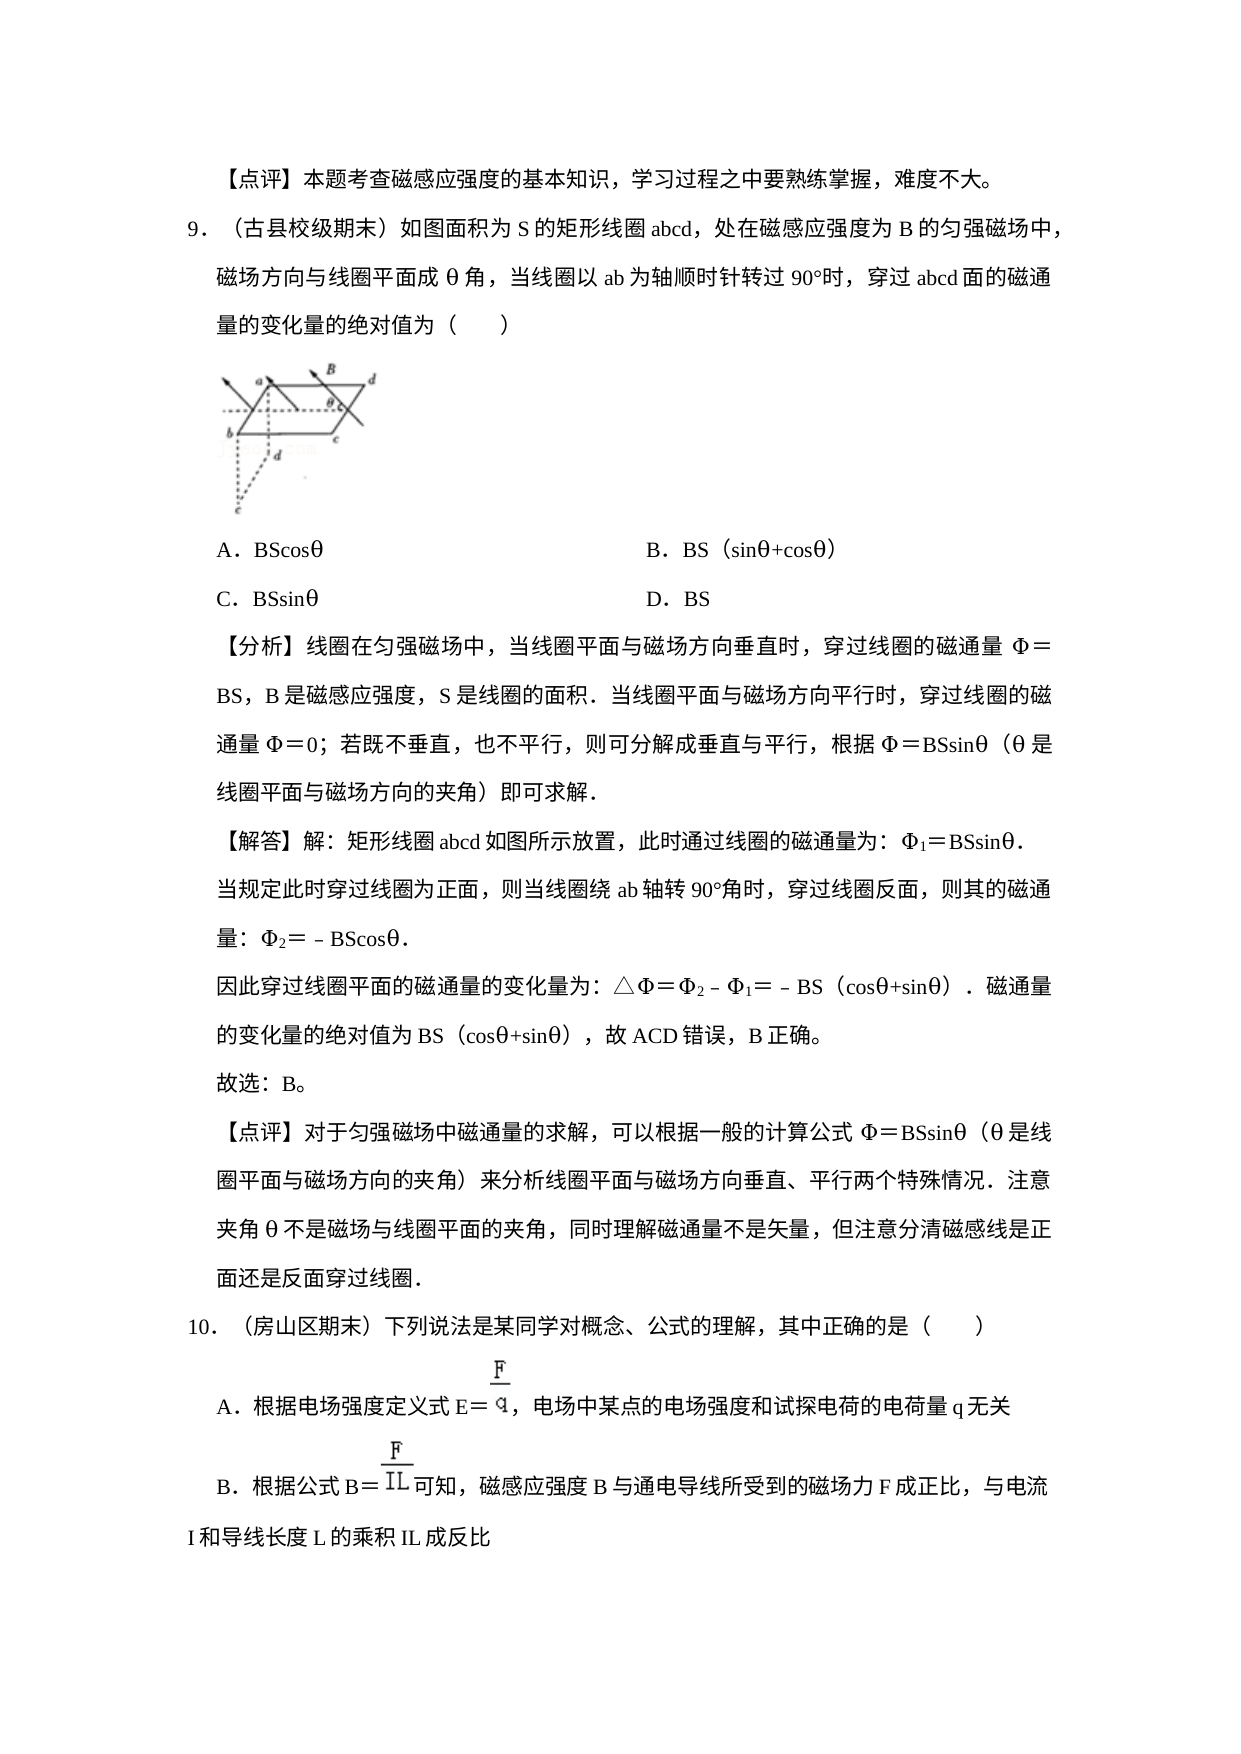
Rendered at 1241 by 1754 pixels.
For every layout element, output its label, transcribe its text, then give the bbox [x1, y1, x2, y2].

text 【点评】对于匀强磁场中磁通量的求解，可以根据一般的计算公式Φ＝BSsinθ（θ是线圈平面与磁场方向的夹角）来分析线圈平面与磁场方向垂直、平行两个特殊情况．注意夹角θ不是磁场与线圈平面的夹角，同时理解磁通量不是矢量，但注意分清磁感线是正面还是反面穿过线圈． [216, 1114, 1053, 1293]
picture [216, 356, 382, 519]
text 9．（古县校级期末）如图面积为S的矩形线圈abcd，处在磁感应强度为B的匀强磁场中，磁场方向与线圈平面成θ角，当线圈以ab为轴顺时针转过90°时，穿过abcd面的磁通量的变化量的绝对值为（ ） [187, 210, 1053, 340]
text 【分析】线圈在匀强磁场中，当线圈平面与磁场方向垂直时，穿过线圈的磁通量Φ＝BS，B是磁感应强度，S是线圈的面积．当线圈平面与磁场方向平行时，穿过线圈的磁通量Φ＝0；若既不垂直，也不平行，则可分解成垂直与平行，根据Φ＝BSsinθ（θ是线圈平面与磁场方向的夹角）即可求解． [216, 629, 1053, 807]
text B．根据公式B＝可知，磁感应强度B与通电导线所受到的磁场力F成正比，与电流I和导线长度L的乘积IL成反比 [187, 1438, 1053, 1552]
picture [490, 1357, 511, 1414]
text 因此穿过线圈平面的磁通量的变化量为：△Φ＝Φ2﹣Φ1＝﹣BS（cosθ+sinθ）．磁通量的变化量的绝对值为BS（cosθ+sinθ），故ACD错误，B正确。 [216, 969, 1053, 1050]
text 10．（房山区期末）下列说法是某同学对概念、公式的理解，其中正确的是（ ） [187, 1309, 1053, 1341]
text A．根据电场强度定义式E＝，电场中某点的电场强度和试探电荷的电荷量q无关 [187, 1357, 1053, 1422]
text 故选：B。 [216, 1066, 1053, 1098]
text 当规定此时穿过线圈为正面，则当线圈绕ab轴转90°角时，穿过线圈反面，则其的磁通量：Φ2＝﹣BScosθ． [216, 872, 1053, 953]
text 【点评】本题考查磁感应强度的基本知识，学习过程之中要熟练掌握，难度不大。 [216, 162, 1053, 194]
text 【解答】解：矩形线圈abcd如图所示放置，此时通过线圈的磁通量为：Φ1＝BSsinθ． [216, 823, 1053, 856]
text A．BScosθ B．BS（sinθ+cosθ） [187, 532, 1053, 564]
text C．BSsinθ D．BS [187, 580, 1053, 613]
picture [380, 1437, 414, 1493]
